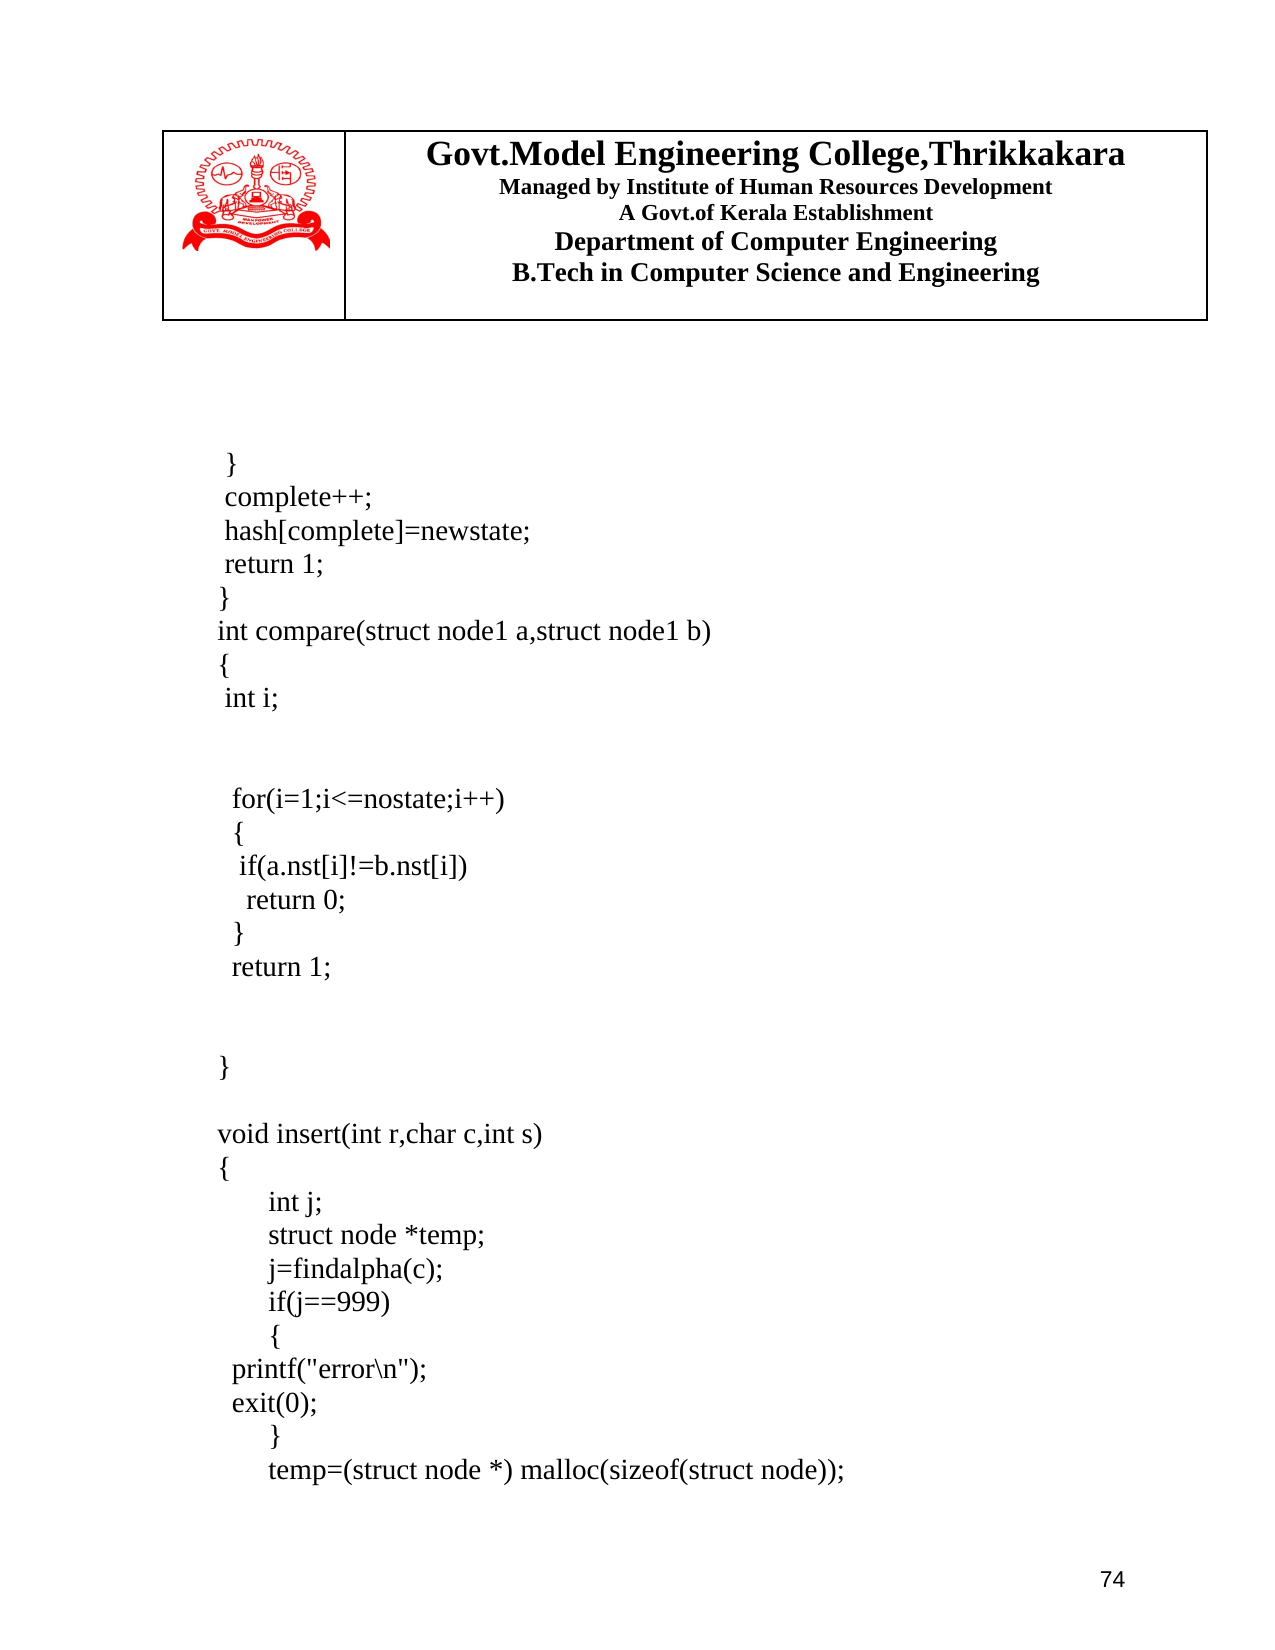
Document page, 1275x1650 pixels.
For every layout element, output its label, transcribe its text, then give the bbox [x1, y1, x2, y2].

text temp=(struct node *) malloc(sizeof(struct node)); [217, 1452, 1125, 1486]
text printf("error\n"); [217, 1351, 1125, 1385]
text { [217, 647, 1125, 681]
text j=findalpha(c); [217, 1251, 1125, 1284]
text for(i=1;i<=nostate;i++) [217, 781, 1125, 815]
text if(j==999) [217, 1284, 1125, 1318]
text int compare(struct node1 a,struct node1 b) [217, 613, 1125, 647]
text } [217, 1049, 1125, 1083]
text return 1; [217, 949, 1125, 982]
text exit(0); [217, 1385, 1125, 1418]
text { [217, 815, 1125, 848]
text return 0; [217, 882, 1125, 915]
text } [217, 1418, 1125, 1452]
text } [217, 915, 1125, 949]
text int j; [217, 1184, 1125, 1217]
text void insert(int r,char c,int s) [217, 1117, 1125, 1150]
text complete++; [217, 479, 1125, 513]
text if(a.nst[i]!=b.nst[i]) [217, 848, 1125, 882]
text struct node *temp; [217, 1217, 1125, 1251]
text return 1; [217, 546, 1125, 580]
text } [217, 580, 1125, 613]
picture [182, 139, 330, 251]
text int i; [217, 681, 1125, 714]
text { [217, 1150, 1125, 1184]
text hash[complete]=newstate; [217, 513, 1125, 546]
text } [217, 446, 1125, 479]
text { [217, 1318, 1125, 1351]
